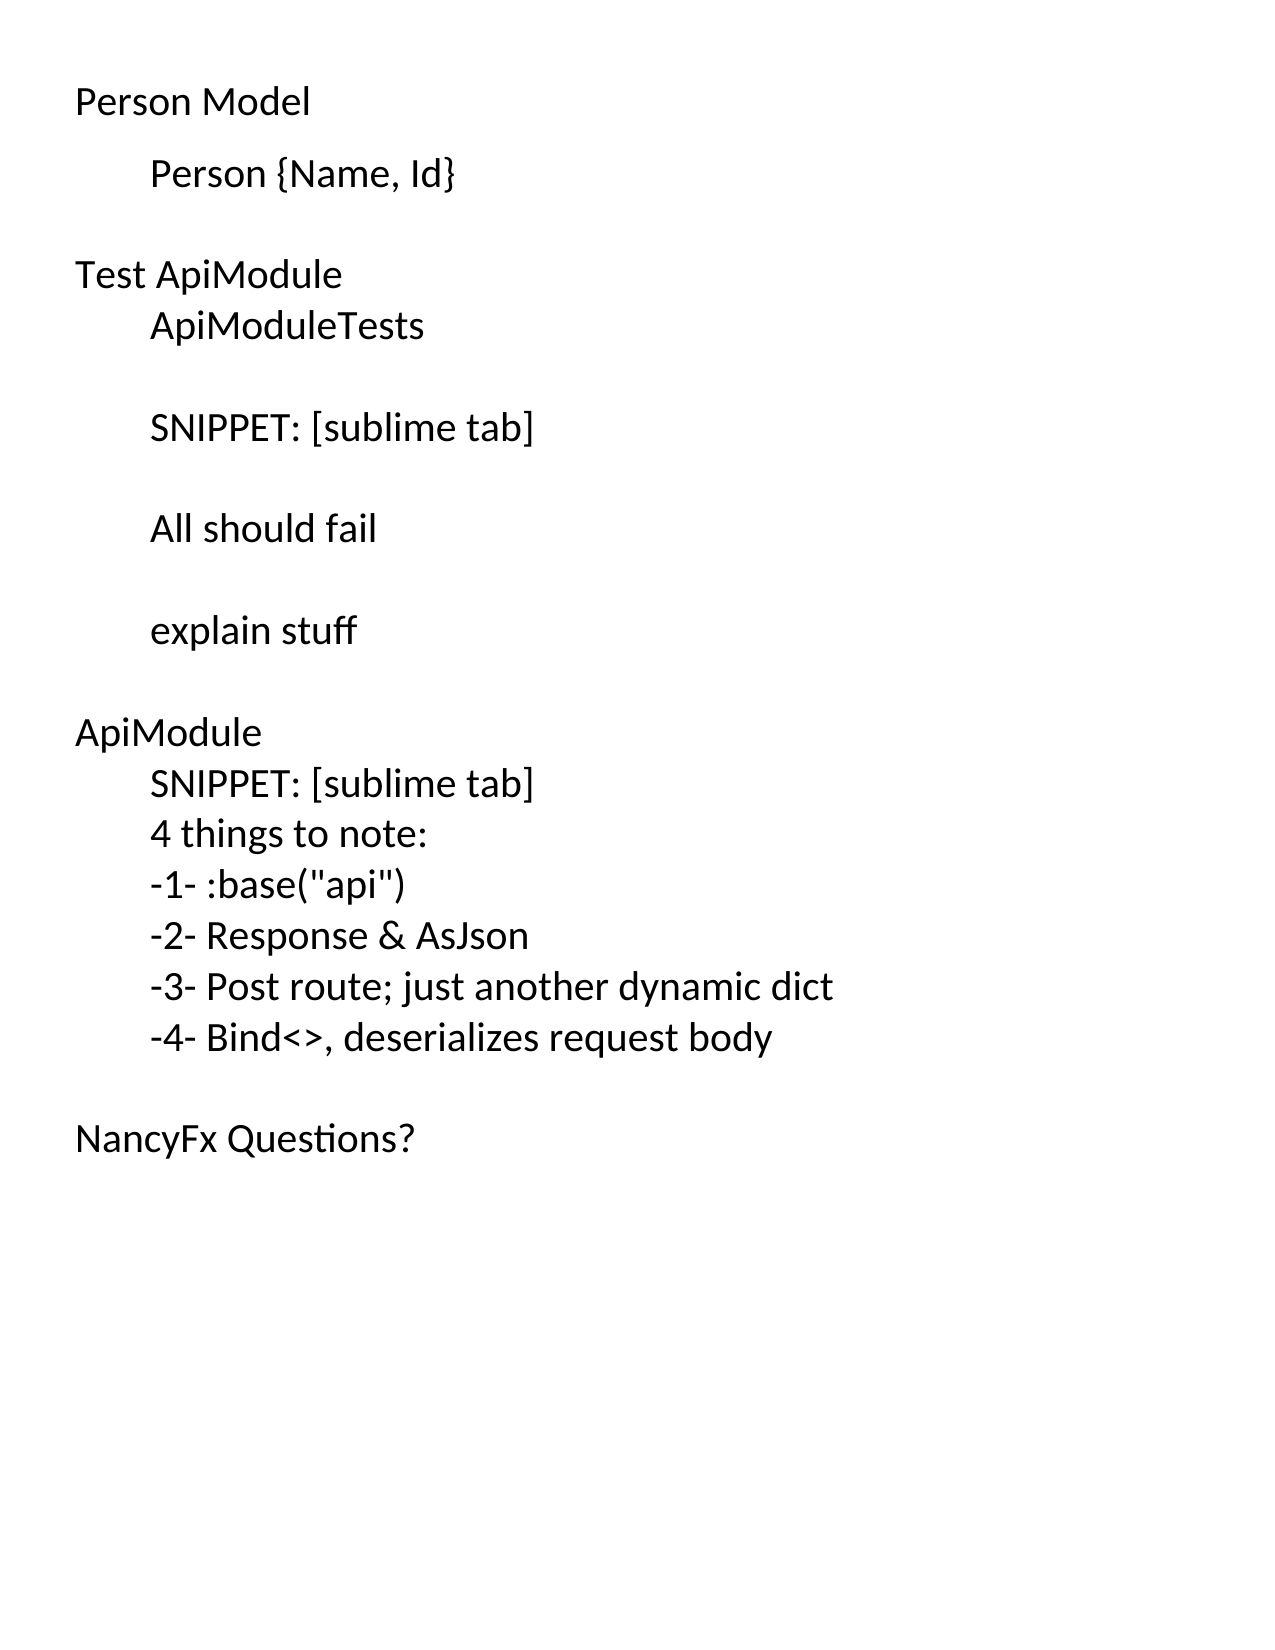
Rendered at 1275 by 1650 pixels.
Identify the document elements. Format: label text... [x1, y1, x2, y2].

text ApiModuleTests [75, 299, 1200, 350]
text -1- :base("api") [75, 858, 1200, 909]
text 4 things to note: [75, 807, 1200, 858]
text -4- Bind<>, deserializes request body [75, 1011, 1200, 1062]
text Test ApiModule [75, 248, 1200, 299]
text -2- Response & AsJson [75, 909, 1200, 960]
text ApiModule [75, 706, 1200, 757]
text Person {Name, Id} [75, 147, 1200, 197]
text NancyFx Questions? [75, 1112, 1200, 1163]
text explain stuff [75, 604, 1200, 655]
text SNIPPET: [sublime tab] [75, 401, 1200, 452]
text -3- Post route; just another dynamic dict [75, 960, 1200, 1011]
text Person Model [75, 75, 1200, 126]
text SNIPPET: [sublime tab] [75, 757, 1200, 807]
text All should fail [75, 502, 1200, 553]
